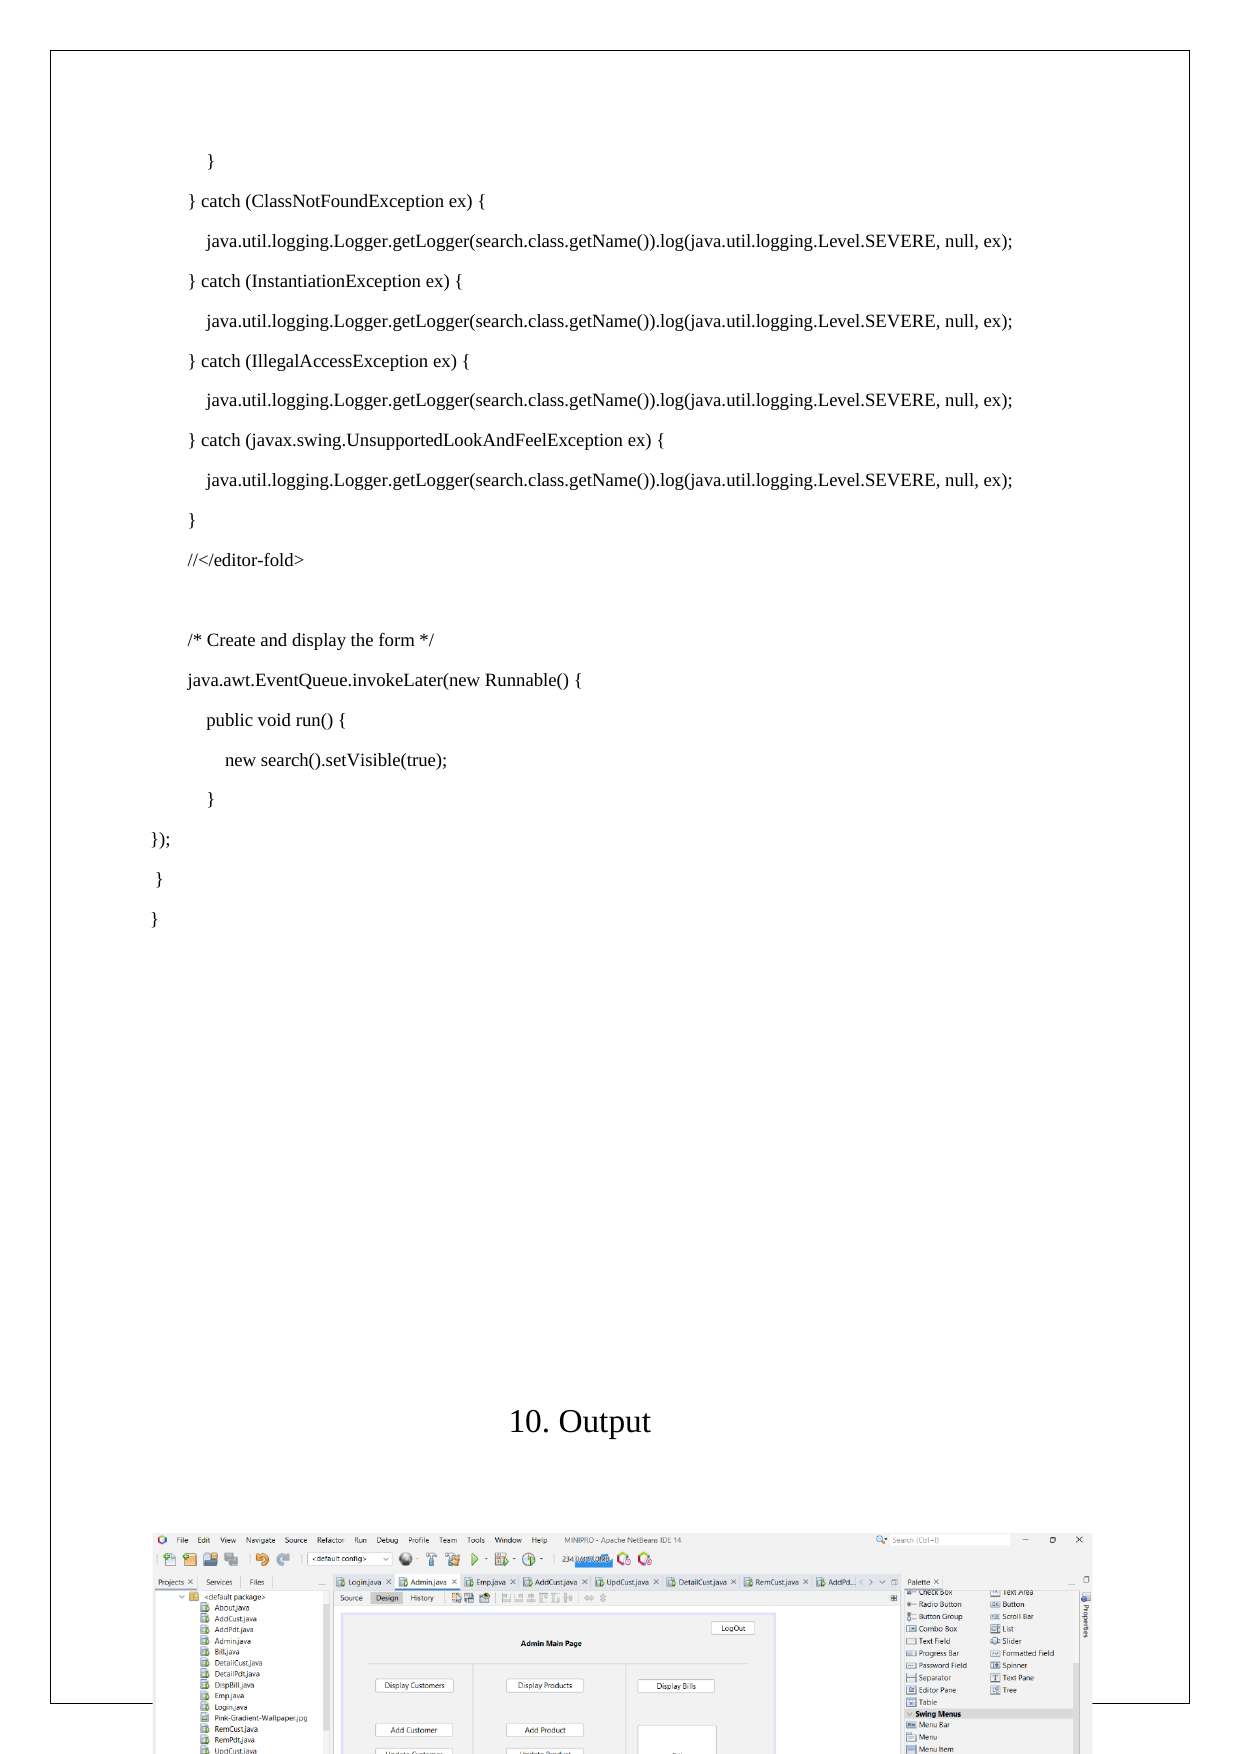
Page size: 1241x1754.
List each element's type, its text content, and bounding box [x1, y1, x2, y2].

text } [150, 868, 1090, 890]
text } [150, 788, 1090, 810]
text java.util.logging.Logger.getLogger(search.class.getName()).log(java.util.logging.Level.SEVERE, null, ex); [150, 469, 1090, 491]
text java.util.logging.Logger.getLogger(search.class.getName()).log(java.util.logging.Level.SEVERE, null, ex); [150, 309, 1090, 331]
text } [150, 509, 1090, 531]
text 10. Output [375, 1401, 1090, 1439]
text } [150, 908, 1090, 929]
text /* Create and display the form */ [150, 629, 1090, 650]
text java.util.logging.Logger.getLogger(search.class.getName()).log(java.util.logging.Level.SEVERE, null, ex); [150, 230, 1090, 251]
text java.awt.EventQueue.invokeLater(new Runnable() { [150, 669, 1090, 690]
picture [152, 1533, 1093, 1754]
text } [150, 150, 1090, 172]
text } catch (javax.swing.UnsupportedLookAndFeelException ex) { [150, 429, 1090, 451]
text public void run() { [150, 708, 1090, 730]
text }); [150, 828, 1090, 850]
text } catch (ClassNotFoundException ex) { [150, 190, 1090, 211]
text new search().setVisible(true); [150, 748, 1090, 770]
text } catch (IllegalAccessException ex) { [150, 349, 1090, 371]
text java.util.logging.Logger.getLogger(search.class.getName()).log(java.util.logging.Level.SEVERE, null, ex); [150, 389, 1090, 411]
text } catch (InstantiationException ex) { [150, 270, 1090, 291]
text //</editor-fold> [150, 549, 1090, 571]
